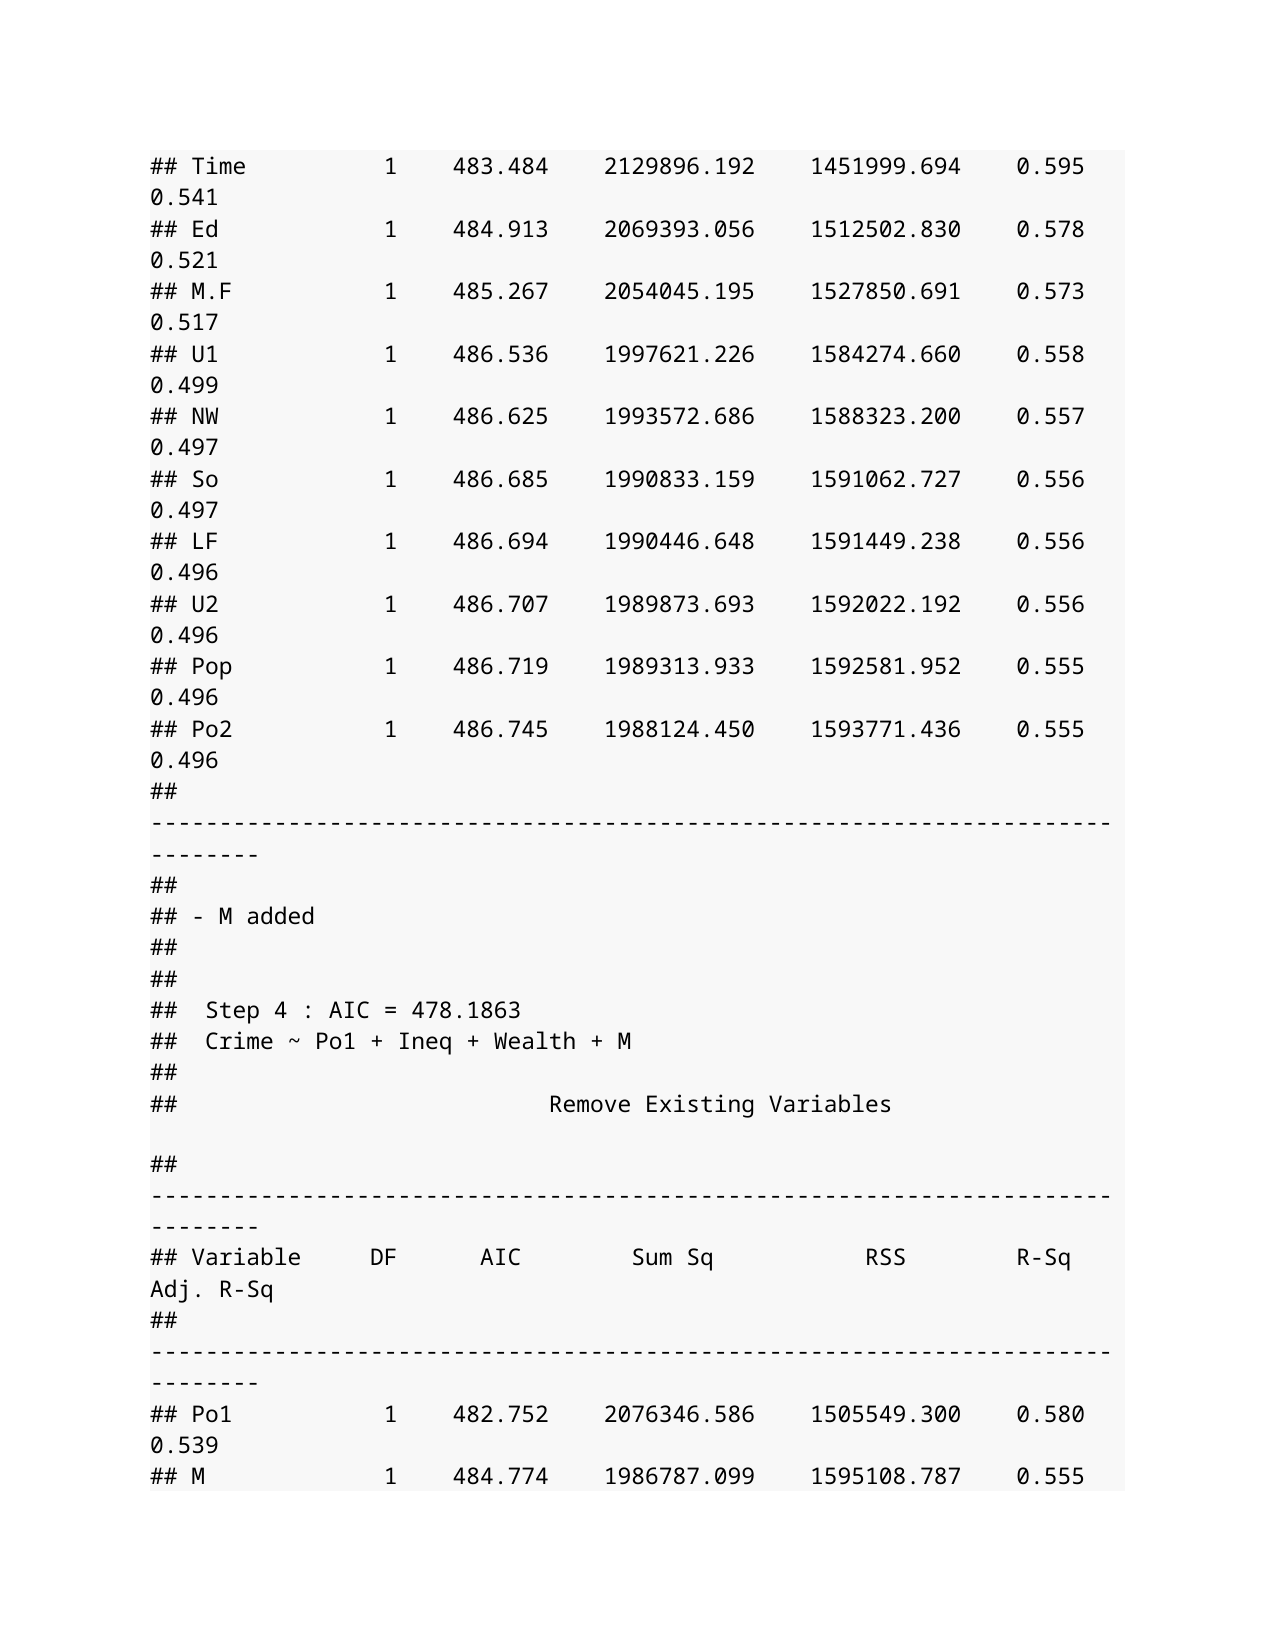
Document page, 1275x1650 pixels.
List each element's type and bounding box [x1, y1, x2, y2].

text [150, 150, 1125, 1491]
